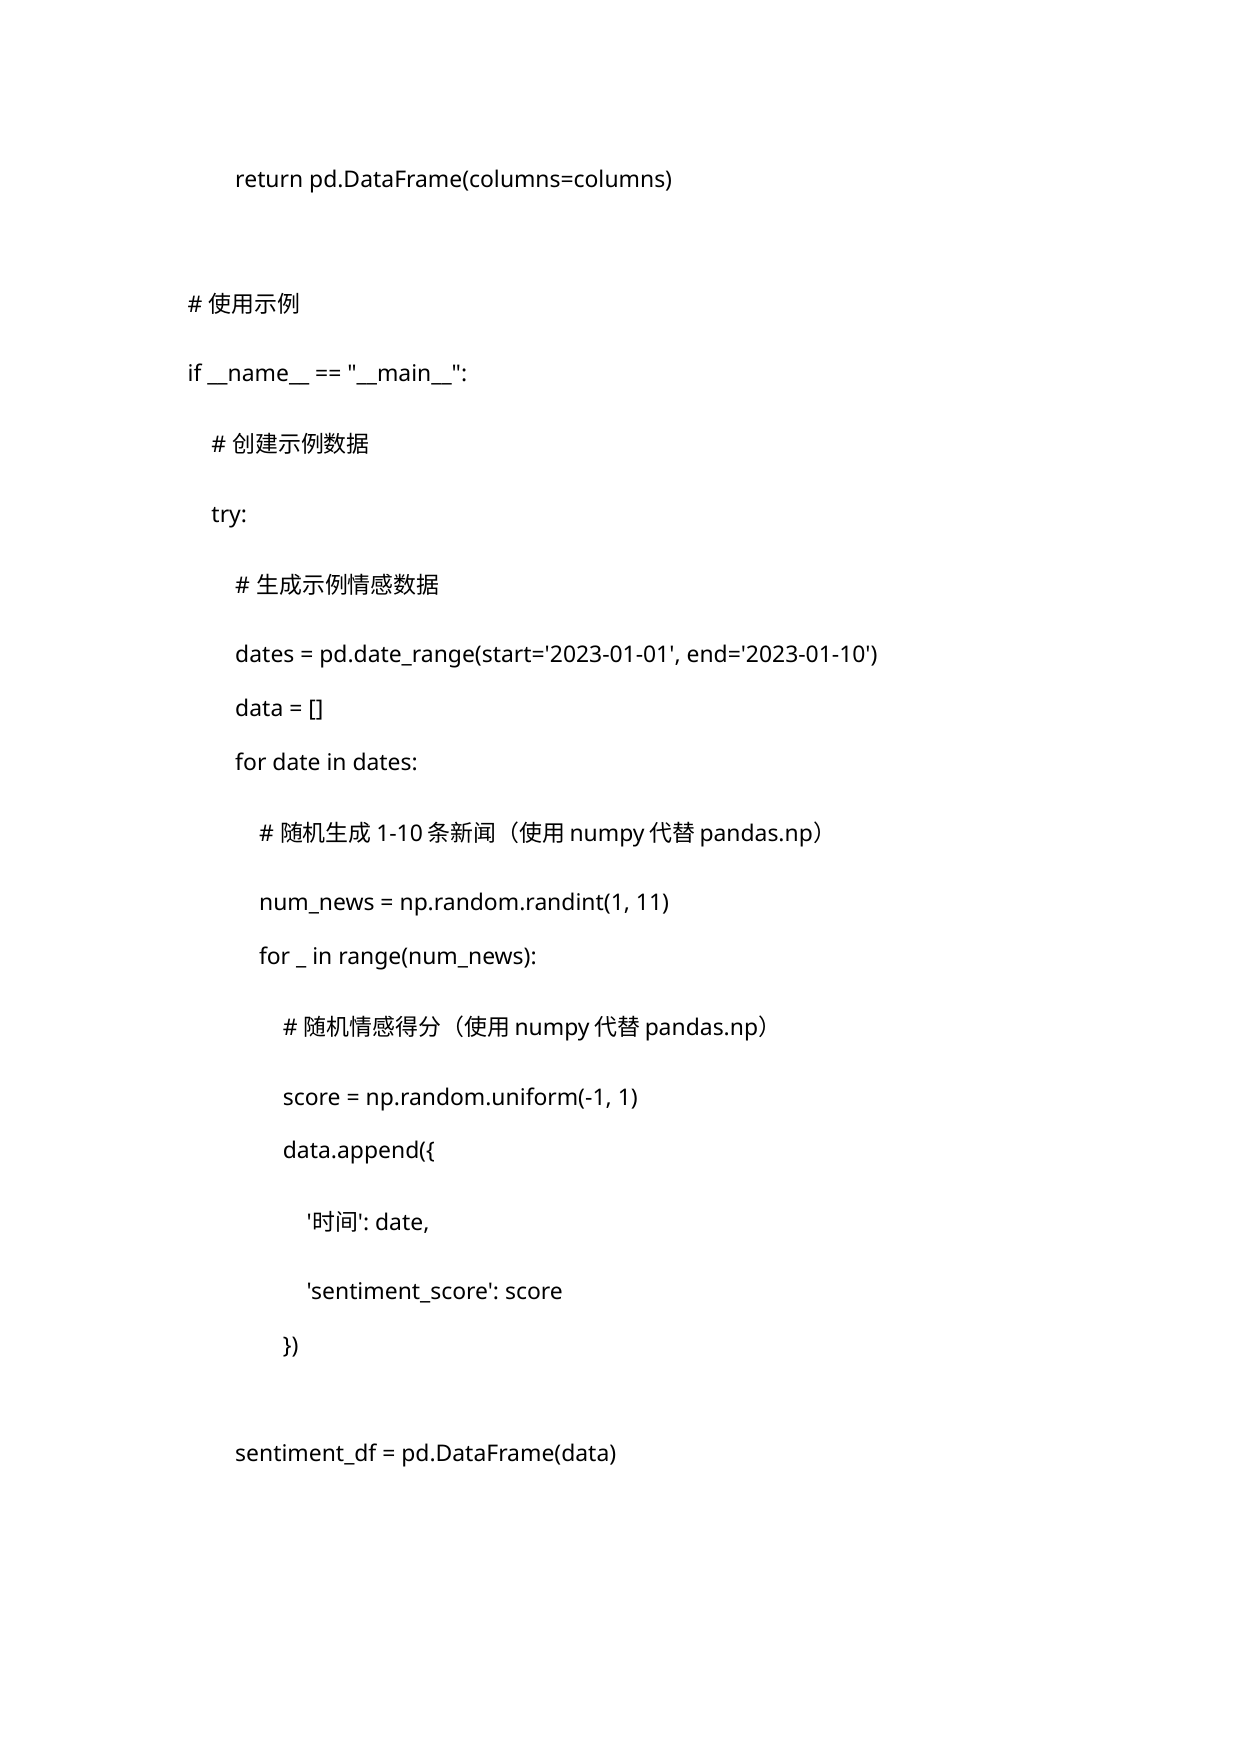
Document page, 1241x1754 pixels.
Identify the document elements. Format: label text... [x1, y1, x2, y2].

text num_news = np.random.randint(1, 11) [187, 886, 1053, 918]
text # 使用示例 [187, 270, 1053, 335]
text data = [] [187, 691, 1053, 724]
text if __name__ == "__main__": [187, 356, 1053, 389]
text for date in dates: [187, 745, 1053, 778]
text # 创建示例数据 [187, 410, 1053, 475]
text data.append({ [187, 1134, 1053, 1166]
text for _ in range(num_news): [187, 939, 1053, 972]
text }) [187, 1328, 1053, 1361]
text 'sentiment_score': score [187, 1274, 1053, 1307]
text try: [187, 497, 1053, 529]
text # 随机情感得分（使用numpy代替pandas.np） [187, 993, 1053, 1058]
text return pd.DataFrame(columns=columns) [187, 162, 1053, 194]
text dates = pd.date_range(start='2023-01-01', end='2023-01-10') [187, 637, 1053, 670]
text # 随机生成1-10条新闻（使用numpy代替pandas.np） [187, 799, 1053, 864]
text # 生成示例情感数据 [187, 551, 1053, 616]
text sentiment_df = pd.DataFrame(data) [187, 1436, 1053, 1468]
text score = np.random.uniform(-1, 1) [187, 1080, 1053, 1112]
text '时间': date, [187, 1188, 1053, 1253]
